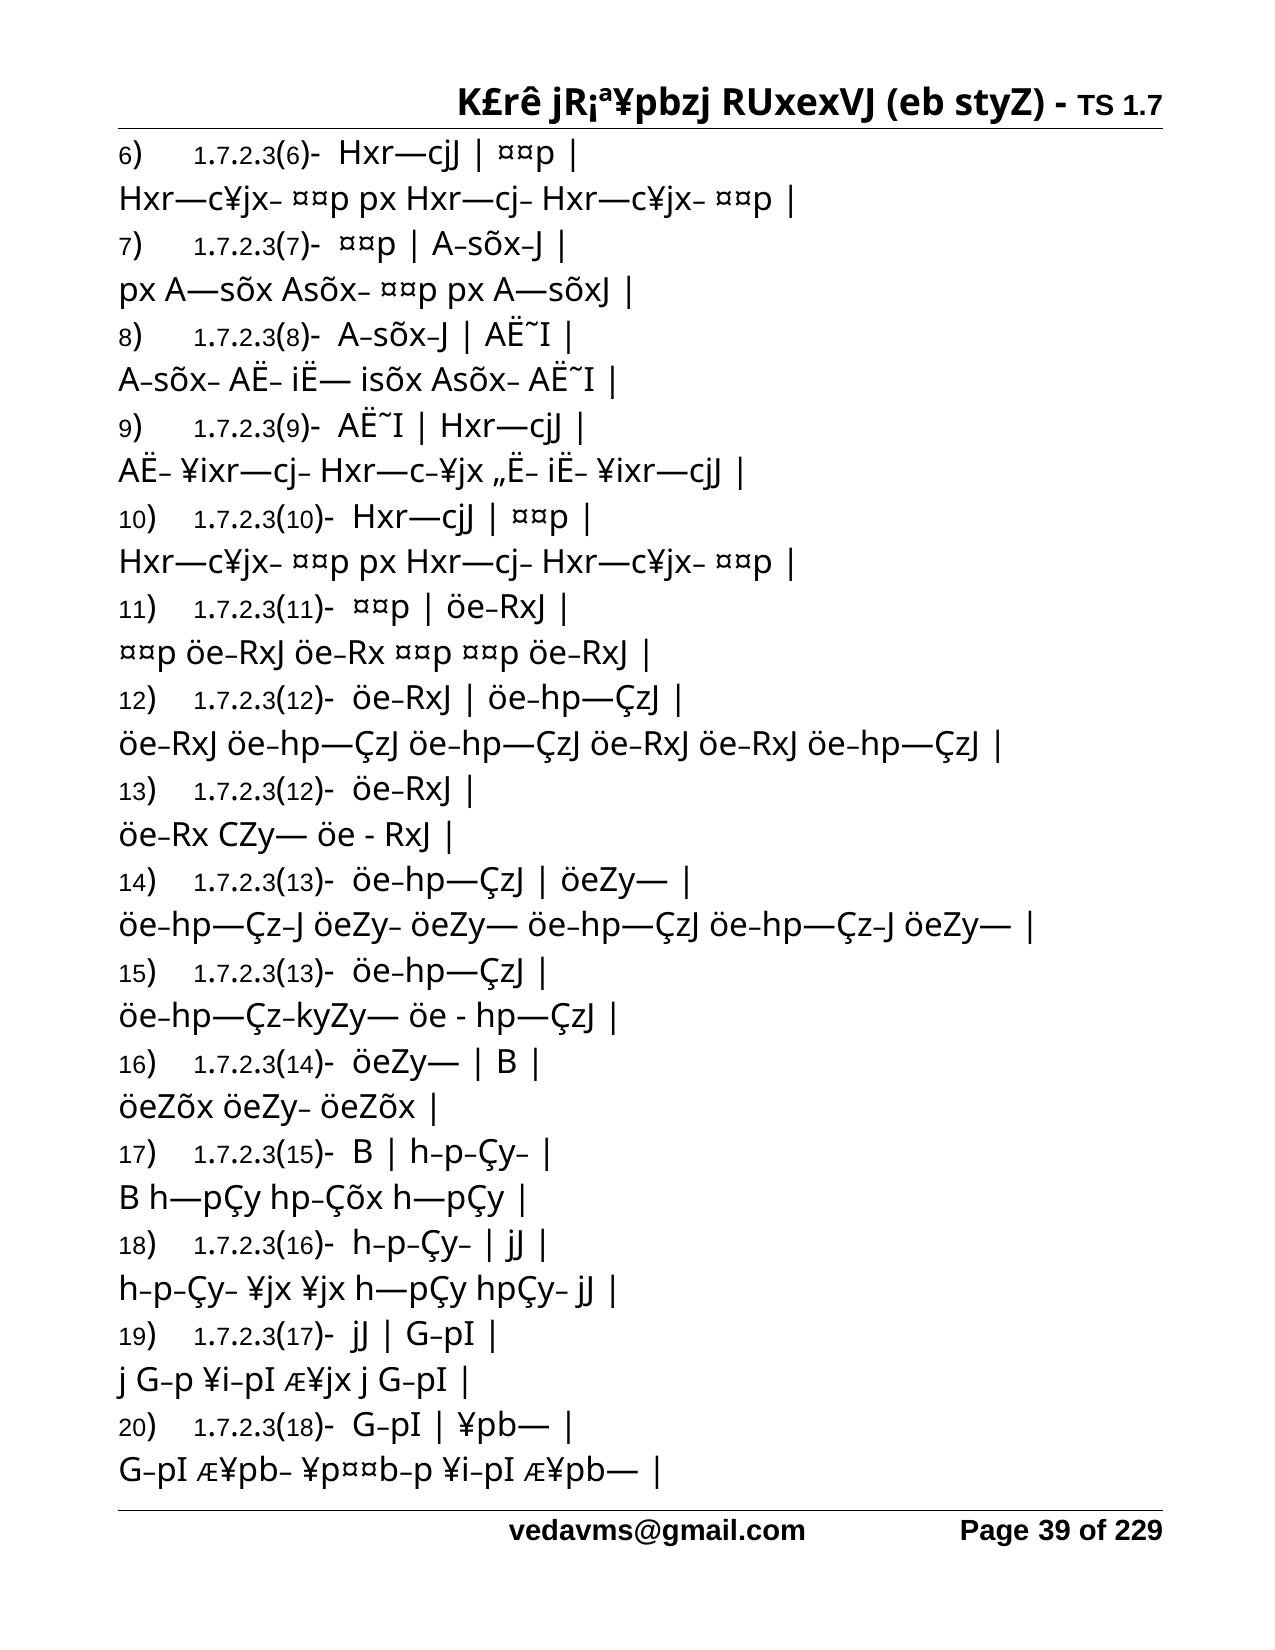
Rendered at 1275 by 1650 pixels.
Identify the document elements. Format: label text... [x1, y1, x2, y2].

text Hxr—c¥jx– ¤¤p px Hxr—cj– Hxr—c¥jx– ¤¤p | [118, 174, 1163, 220]
text AË– ¥ixr—cj– Hxr—c–¥jx „Ë– iË– ¥ixr—cjJ | [118, 447, 1163, 492]
text A–sõx– AË– iË— isõx Asõx– AË˜I | [118, 356, 1163, 402]
text öe–RxJ öe–hp—ÇzJ öe–hp—ÇzJ öe–RxJ öe–RxJ öe–hp—ÇzJ | [118, 719, 1163, 765]
text 20) 1.7.2.3(18)- G–pI | ¥pb— | [118, 1401, 1163, 1446]
text ¤¤p öe–RxJ öe–Rx ¤¤p ¤¤p öe–RxJ | [118, 629, 1163, 674]
text G–pI Æ¥pb– ¥p¤¤b–p ¥i–pI Æ¥pb— | [118, 1446, 1163, 1492]
text 12) 1.7.2.3(12)- öe–RxJ | öe–hp—ÇzJ | [118, 674, 1163, 719]
text 18) 1.7.2.3(16)- h–p–Çy– | jJ | [118, 1219, 1163, 1264]
text öeZõx öeZy– öeZõx | [118, 1083, 1163, 1128]
text Hxr—c¥jx– ¤¤p px Hxr—cj– Hxr—c¥jx– ¤¤p | [118, 538, 1163, 583]
text 13) 1.7.2.3(12)- öe–RxJ | [118, 765, 1163, 810]
text 9) 1.7.2.3(9)- AË˜I | Hxr—cjJ | [118, 402, 1163, 447]
text öe–hp—Çz–kyZy— öe - hp—ÇzJ | [118, 992, 1163, 1037]
text px A—sõx Asõx– ¤¤p px A—sõxJ | [118, 265, 1163, 311]
text 16) 1.7.2.3(14)- öeZy— | B | [118, 1037, 1163, 1083]
text öe–hp—Çz–J öeZy– öeZy— öe–hp—ÇzJ öe–hp—Çz–J öeZy— | [118, 901, 1163, 947]
text 7) 1.7.2.3(7)- ¤¤p | A–sõx–J | [118, 220, 1163, 265]
text 8) 1.7.2.3(8)- A–sõx–J | AË˜I | [118, 311, 1163, 356]
text h–p–Çy– ¥jx ¥jx h—pÇy hpÇy– jJ | [118, 1264, 1163, 1310]
text öe–Rx CZy— öe - RxJ | [118, 810, 1163, 856]
text 19) 1.7.2.3(17)- jJ | G–pI | [118, 1310, 1163, 1355]
text 6) 1.7.2.3(6)- Hxr—cjJ | ¤¤p | [118, 129, 1163, 174]
text 15) 1.7.2.3(13)- öe–hp—ÇzJ | [118, 947, 1163, 992]
text B h—pÇy hp–Çõx h—pÇy | [118, 1174, 1163, 1219]
text 11) 1.7.2.3(11)- ¤¤p | öe–RxJ | [118, 583, 1163, 629]
text 14) 1.7.2.3(13)- öe–hp—ÇzJ | öeZy— | [118, 856, 1163, 901]
text j G–p ¥i–pI Æ¥jx j G–pI | [118, 1355, 1163, 1401]
text 10) 1.7.2.3(10)- Hxr—cjJ | ¤¤p | [118, 492, 1163, 538]
text 17) 1.7.2.3(15)- B | h–p–Çy– | [118, 1128, 1163, 1174]
